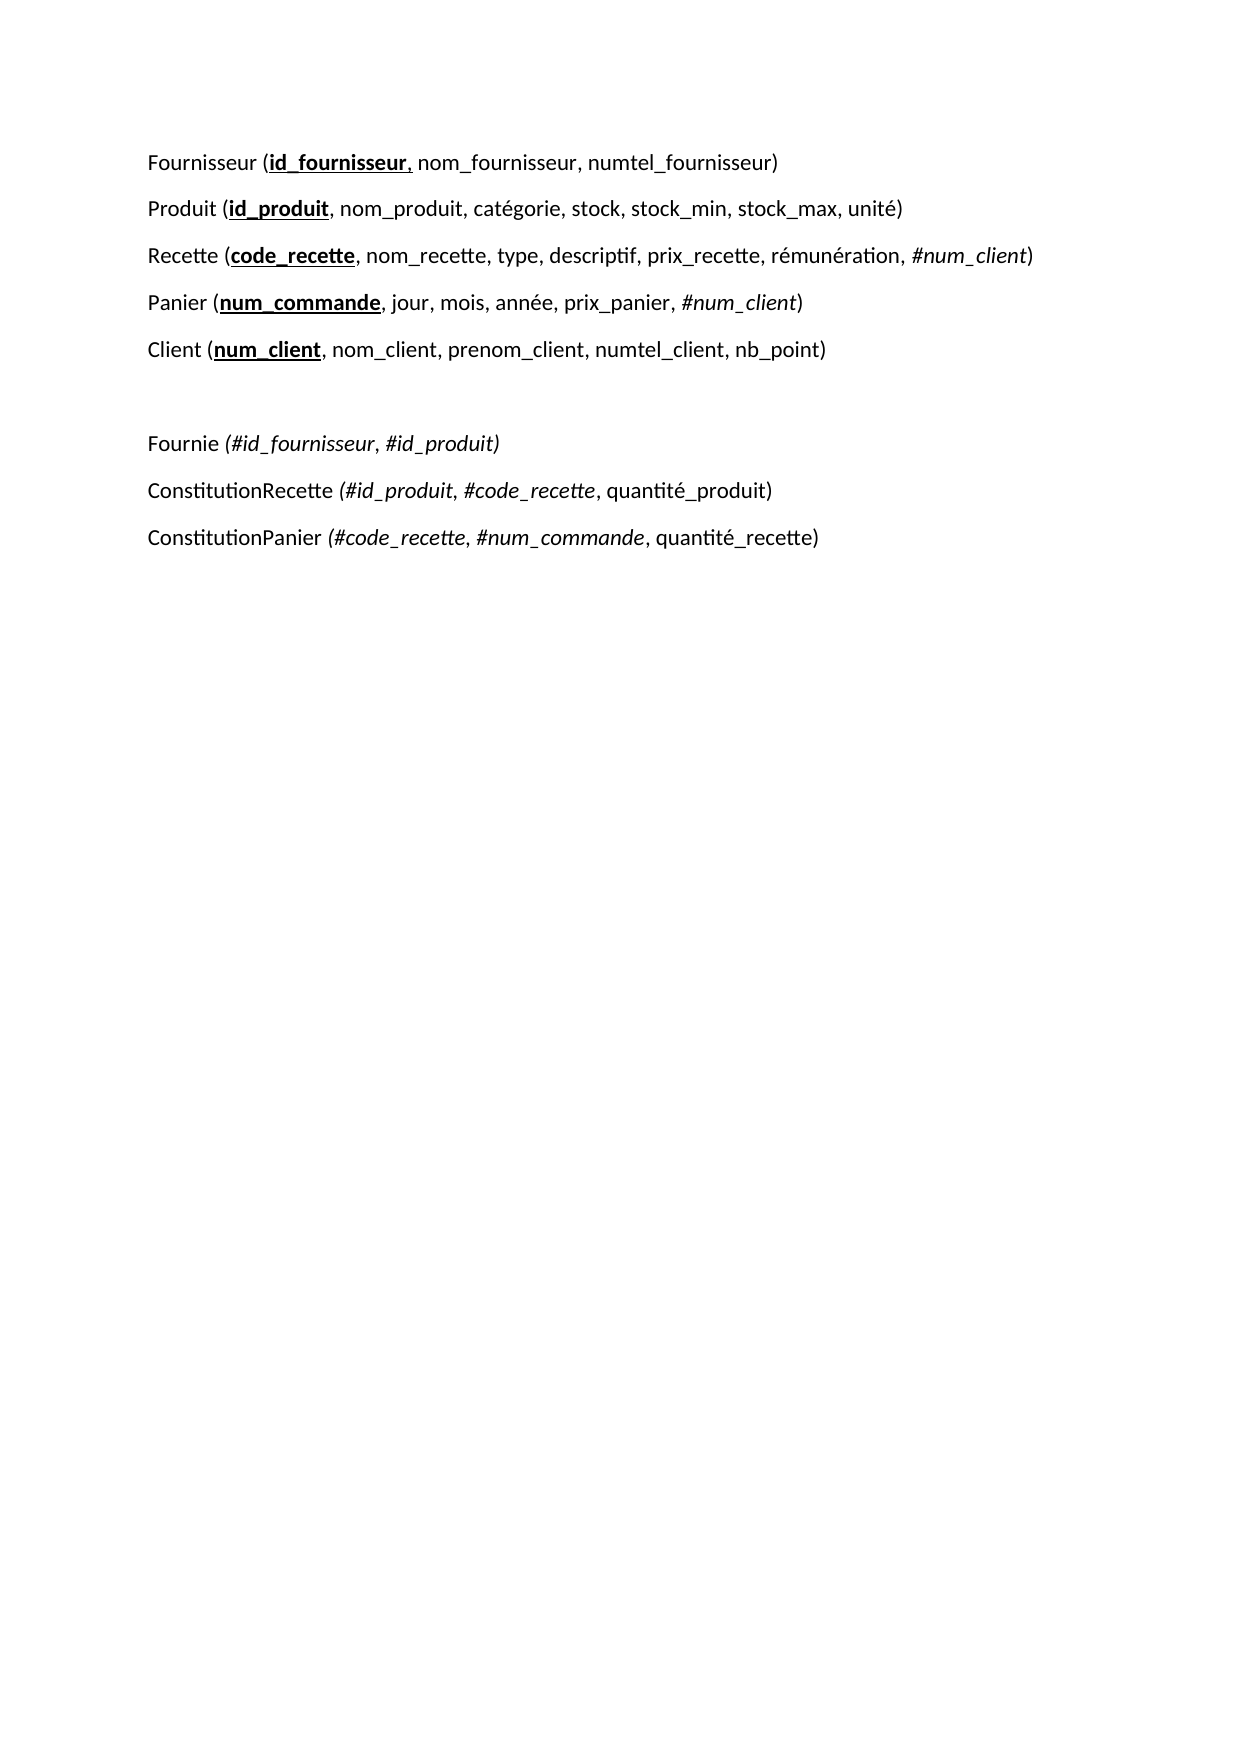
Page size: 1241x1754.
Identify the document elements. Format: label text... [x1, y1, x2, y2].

text ConstitutionRecette (#id_produit, #code_recette, quantité_produit) [148, 476, 1093, 504]
text Panier (num_commande, jour, mois, année, prix_panier, #num_client) [148, 288, 1093, 316]
text Client (num_client, nom_client, prenom_client, numtel_client, nb_point) [148, 335, 1093, 363]
text Produit (id_produit, nom_produit, catégorie, stock, stock_min, stock_max, unité) [148, 194, 1093, 222]
text ConstitutionPanier (#code_recette, #num_commande, quantité_recette) [148, 523, 1093, 551]
text Fournie (#id_fournisseur, #id_produit) [148, 429, 1093, 457]
text Fournisseur (id_fournisseur, nom_fournisseur, numtel_fournisseur) [148, 148, 1093, 176]
text Recette (code_recette, nom_recette, type, descriptif, prix_recette, rémunération, #num_client) [148, 241, 1093, 269]
